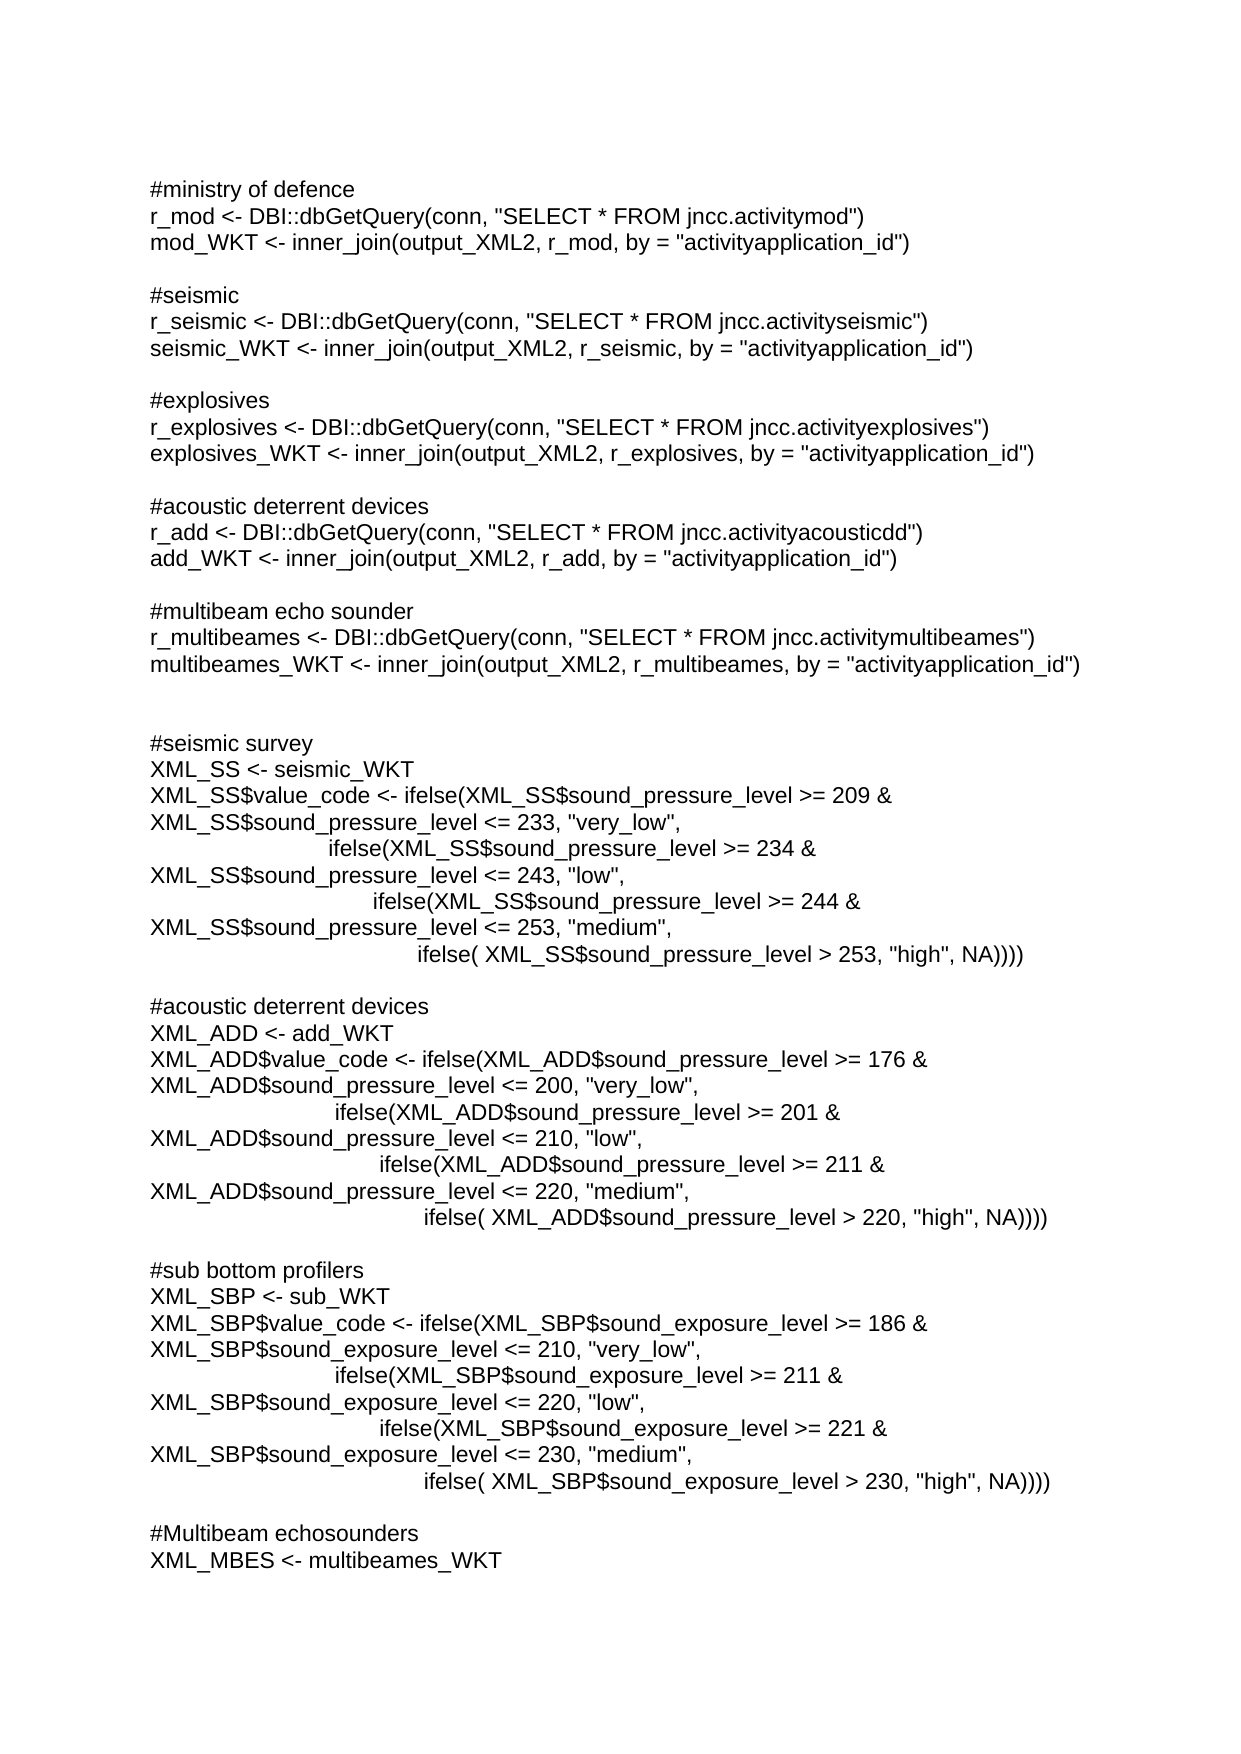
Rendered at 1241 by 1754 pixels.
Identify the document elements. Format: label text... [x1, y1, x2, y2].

text r_mod <- DBI::dbGetQuery(conn, "SELECT * FROM jncc.activitymod") [150, 203, 1090, 229]
text r_explosives <- DBI::dbGetQuery(conn, "SELECT * FROM jncc.activityexplosives") [150, 413, 1090, 440]
text XML_ADD <- add_WKT [150, 1020, 1090, 1046]
text ifelse(XML_ADD$sound_pressure_level >= 211 & XML_ADD$sound_pressure_level <= 220, "medium", [150, 1151, 1090, 1204]
text add_WKT <- inner_join(output_XML2, r_add, by = "activityapplication_id") [150, 545, 1090, 572]
text multibeames_WKT <- inner_join(output_XML2, r_multibeames, by = "activityapplication_id") [150, 651, 1090, 677]
text ifelse(XML_SS$sound_pressure_level >= 234 & XML_SS$sound_pressure_level <= 243, "low", [150, 835, 1090, 888]
text mod_WKT <- inner_join(output_XML2, r_mod, by = "activityapplication_id") [150, 229, 1090, 255]
text #sub bottom profilers [150, 1257, 1090, 1283]
text #acoustic deterrent devices [150, 993, 1090, 1020]
text ifelse(XML_SBP$sound_exposure_level >= 221 & XML_SBP$sound_exposure_level <= 230, "medium", [150, 1415, 1090, 1468]
text ifelse(XML_SS$sound_pressure_level >= 244 & XML_SS$sound_pressure_level <= 253, "medium", [150, 888, 1090, 941]
text ifelse( XML_SBP$sound_exposure_level > 230, "high", NA)))) [150, 1468, 1090, 1494]
text XML_SS$value_code <- ifelse(XML_SS$sound_pressure_level >= 209 & XML_SS$sound_pressure_level <= 233, "very_low", [150, 782, 1090, 835]
text r_add <- DBI::dbGetQuery(conn, "SELECT * FROM jncc.activityacousticdd") [150, 519, 1090, 545]
text ifelse(XML_ADD$sound_pressure_level >= 201 & XML_ADD$sound_pressure_level <= 210, "low", [150, 1099, 1090, 1151]
text ifelse( XML_ADD$sound_pressure_level > 220, "high", NA)))) [150, 1204, 1090, 1231]
text ifelse(XML_SBP$sound_exposure_level >= 211 & XML_SBP$sound_exposure_level <= 220, "low", [150, 1362, 1090, 1415]
text ifelse( XML_SS$sound_pressure_level > 253, "high", NA)))) [150, 941, 1090, 967]
text seismic_WKT <- inner_join(output_XML2, r_seismic, by = "activityapplication_id") [150, 334, 1090, 361]
text XML_SBP <- sub_WKT [150, 1283, 1090, 1309]
text #ministry of defence [150, 176, 1090, 203]
text #Multibeam echosounders [150, 1520, 1090, 1547]
text #seismic survey [150, 730, 1090, 756]
text XML_MBES <- multibeames_WKT [150, 1547, 1090, 1573]
text XML_SS <- seismic_WKT [150, 756, 1090, 782]
text r_multibeames <- DBI::dbGetQuery(conn, "SELECT * FROM jncc.activitymultibeames") [150, 624, 1090, 651]
text XML_ADD$value_code <- ifelse(XML_ADD$sound_pressure_level >= 176 & XML_ADD$sound_pressure_level <= 200, "very_low", [150, 1046, 1090, 1099]
text explosives_WKT <- inner_join(output_XML2, r_explosives, by = "activityapplication_id") [150, 440, 1090, 466]
text #explosives [150, 387, 1090, 413]
text #multibeam echo sounder [150, 598, 1090, 624]
text XML_SBP$value_code <- ifelse(XML_SBP$sound_exposure_level >= 186 & XML_SBP$sound_exposure_level <= 210, "very_low", [150, 1309, 1090, 1362]
text r_seismic <- DBI::dbGetQuery(conn, "SELECT * FROM jncc.activityseismic") [150, 308, 1090, 334]
text #seismic [150, 282, 1090, 308]
text #acoustic deterrent devices [150, 493, 1090, 519]
